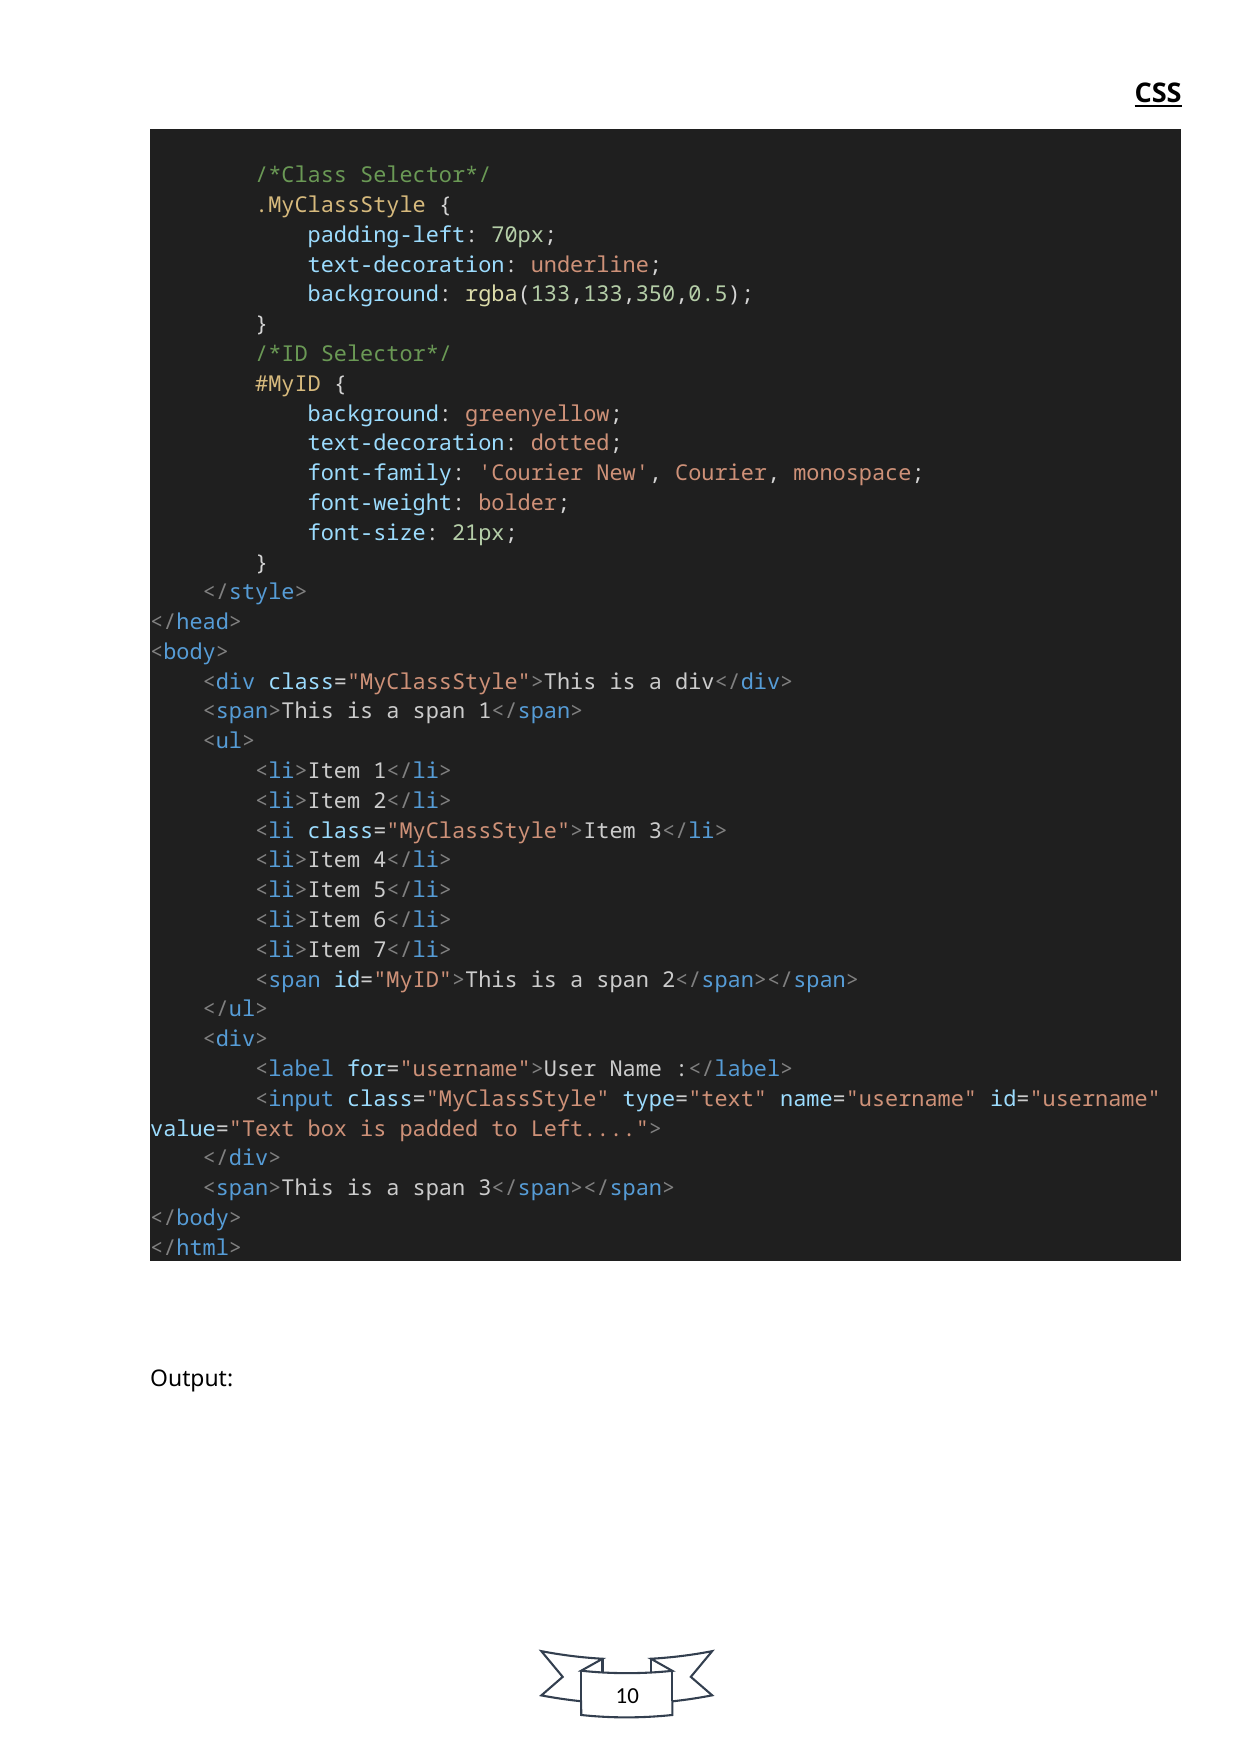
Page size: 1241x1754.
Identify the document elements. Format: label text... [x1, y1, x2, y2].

text <div class="MyClassStyle">This is a div</div> [150, 666, 1181, 695]
text <li class="MyClassStyle">Item 3</li> [150, 814, 1181, 844]
text <span>This is a span 1</span> [150, 695, 1181, 725]
text <label for="username">User Name :</label> [150, 1053, 1181, 1083]
text </head> [150, 606, 1181, 636]
text } [150, 546, 1181, 576]
text <span id="MyID">This is a span 2</span></span> [150, 963, 1181, 993]
text #MyID { [150, 368, 1181, 397]
text <div> [150, 1023, 1181, 1053]
text </div> [150, 1142, 1181, 1172]
text text-decoration: underline; [150, 248, 1181, 278]
text <li>Item 4</li> [150, 844, 1181, 874]
text background: greenyellow; [150, 397, 1181, 427]
text /*Class Selector*/ [150, 159, 1181, 189]
text </body> [150, 1202, 1181, 1232]
text <span>This is a span 3</span></span> [150, 1172, 1181, 1202]
text Output: [150, 1362, 1181, 1393]
text /*ID Selector*/ [150, 338, 1181, 368]
text } [150, 308, 1181, 338]
text text-decoration: dotted; [150, 427, 1181, 457]
text <body> [150, 636, 1181, 666]
text .MyClassStyle { [150, 189, 1181, 219]
text <li>Item 5</li> [150, 874, 1181, 904]
text <ul> [150, 725, 1181, 755]
text <li>Item 2</li> [150, 785, 1181, 814]
text font-size: 21px; [150, 517, 1181, 546]
text background: rgba(133,133,350,0.5); [150, 278, 1181, 308]
text </ul> [150, 993, 1181, 1023]
text font-weight: bolder; [150, 487, 1181, 517]
text <li>Item 7</li> [150, 934, 1181, 963]
text <li>Item 6</li> [150, 904, 1181, 934]
text </style> [150, 576, 1181, 606]
text padding-left: 70px; [150, 219, 1181, 248]
text <li>Item 1</li> [150, 755, 1181, 785]
text font-family: 'Courier New', Courier, monospace; [150, 457, 1181, 487]
text </html> [150, 1232, 1181, 1261]
text <input class="MyClassStyle" type="text" name="username" id="username" value="Text box is padded to Left...."> [150, 1083, 1181, 1142]
